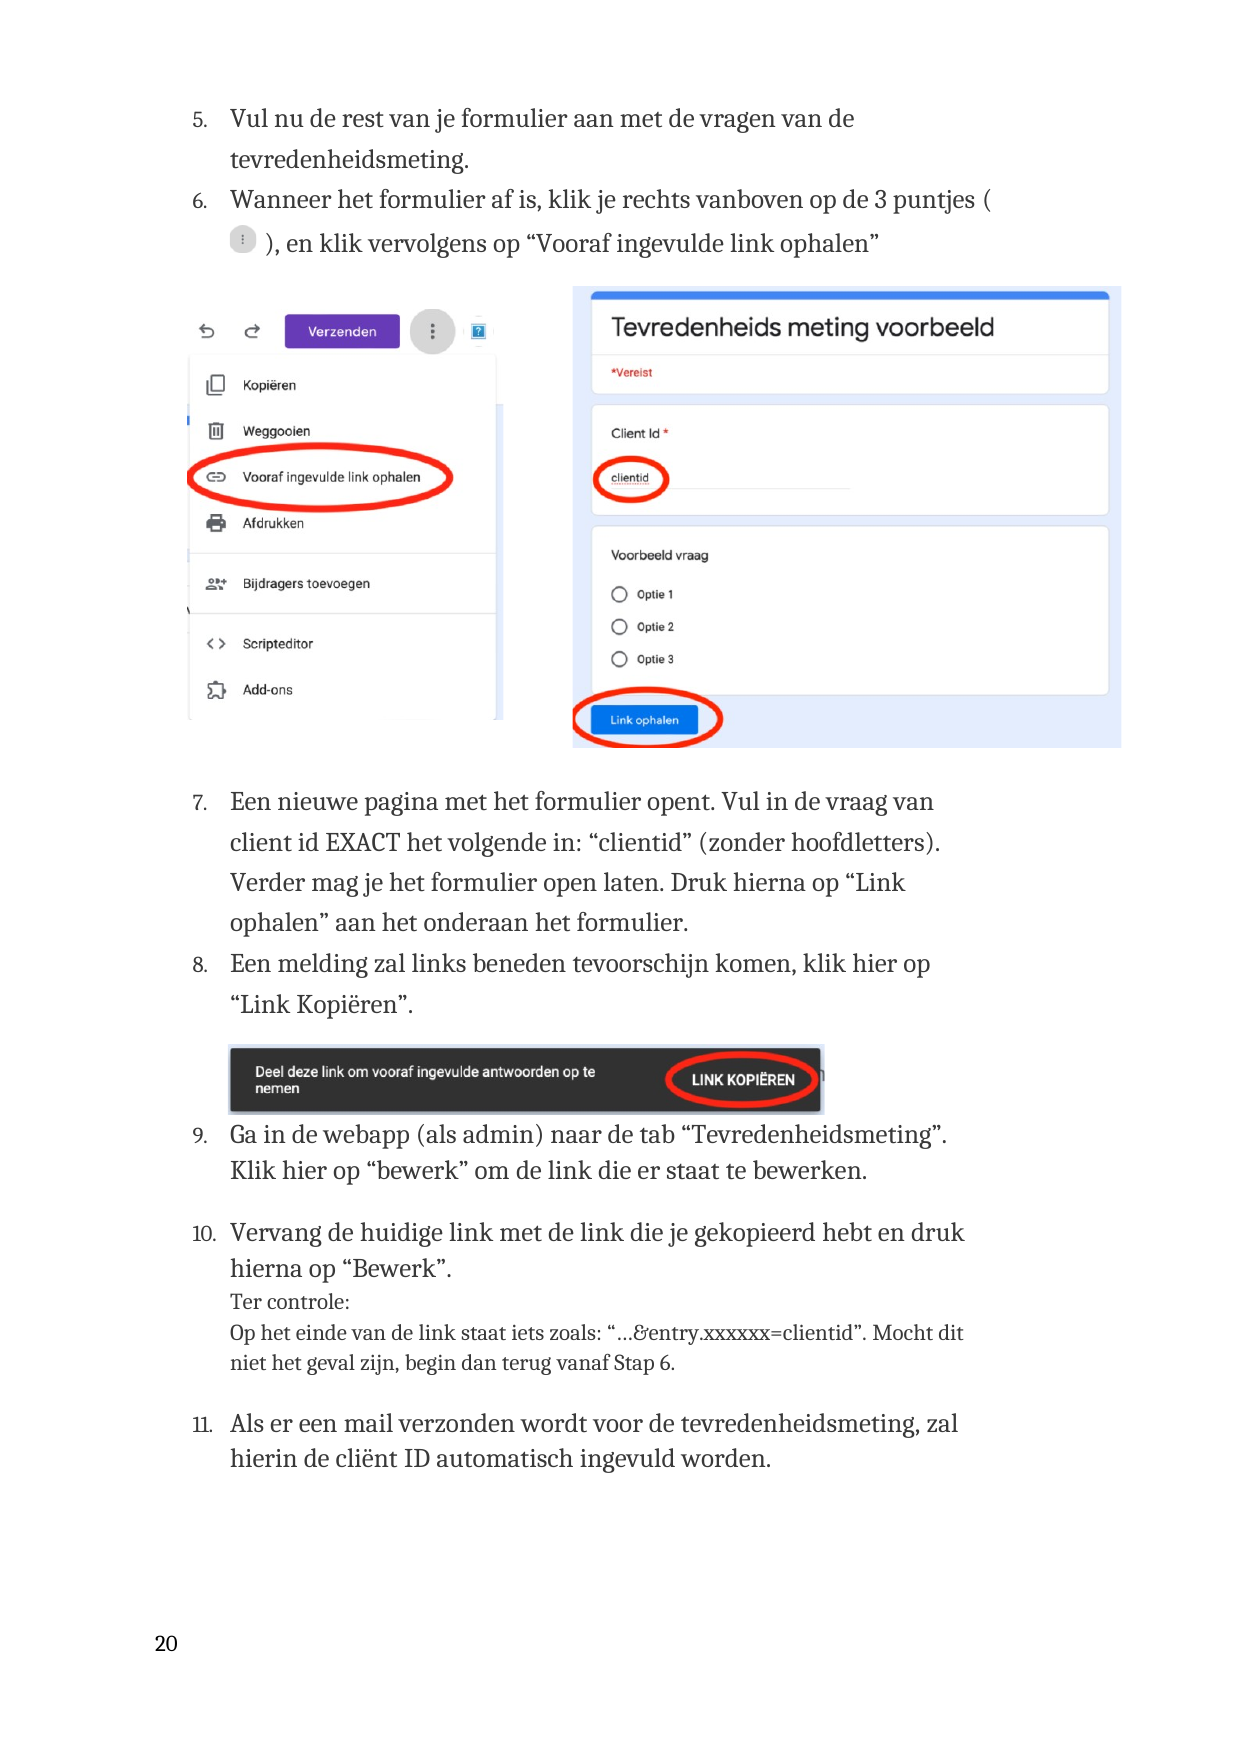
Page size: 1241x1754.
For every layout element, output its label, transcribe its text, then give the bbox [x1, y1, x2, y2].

list Als er een mail verzonden wordt voor de tevredenheidsmeting, zal hierin de cliënt ID automatisch ingevuld worden. [192, 1408, 996, 1474]
text Op het einde van de link staat iets zoals: “…&entry.xxxxxx=clientid”. Mocht dit [230, 1320, 1134, 1346]
picture [187, 309, 504, 720]
list Wanneer het formulier af is, klik je rechts vanboven op de 3 puntjes ( ), en klik vervolgens op “Vooraf ingevulde link ophalen” [192, 184, 1009, 259]
list Vervang de huidige link met de link die je gekopieerd hebt en druk hierna op “Bewerk”. [192, 1217, 996, 1284]
picture [572, 286, 1122, 748]
text “Link Kopiëren”. [230, 989, 1134, 1020]
picture [229, 225, 257, 253]
list Vul nu de rest van je formulier aan met de vragen van de tevredenheidsmeting. [192, 103, 881, 175]
picture [227, 1044, 825, 1115]
text niet het geval zijn, begin dan terug vanaf Stap 6. [230, 1350, 1134, 1377]
list Een melding zal links beneden tevoorschijn komen, klik hier op [192, 948, 1134, 979]
list Een nieuwe pagina met het formulier opent. Vul in de vraag van client id EXACT het volgende in: “clientid” (zonder hoofdletters). Verder mag je het formulier open laten. Druk hierna op “Link ophalen” aan het onderaan het formulier. [192, 786, 973, 938]
text Ter controle: [230, 1289, 1134, 1316]
